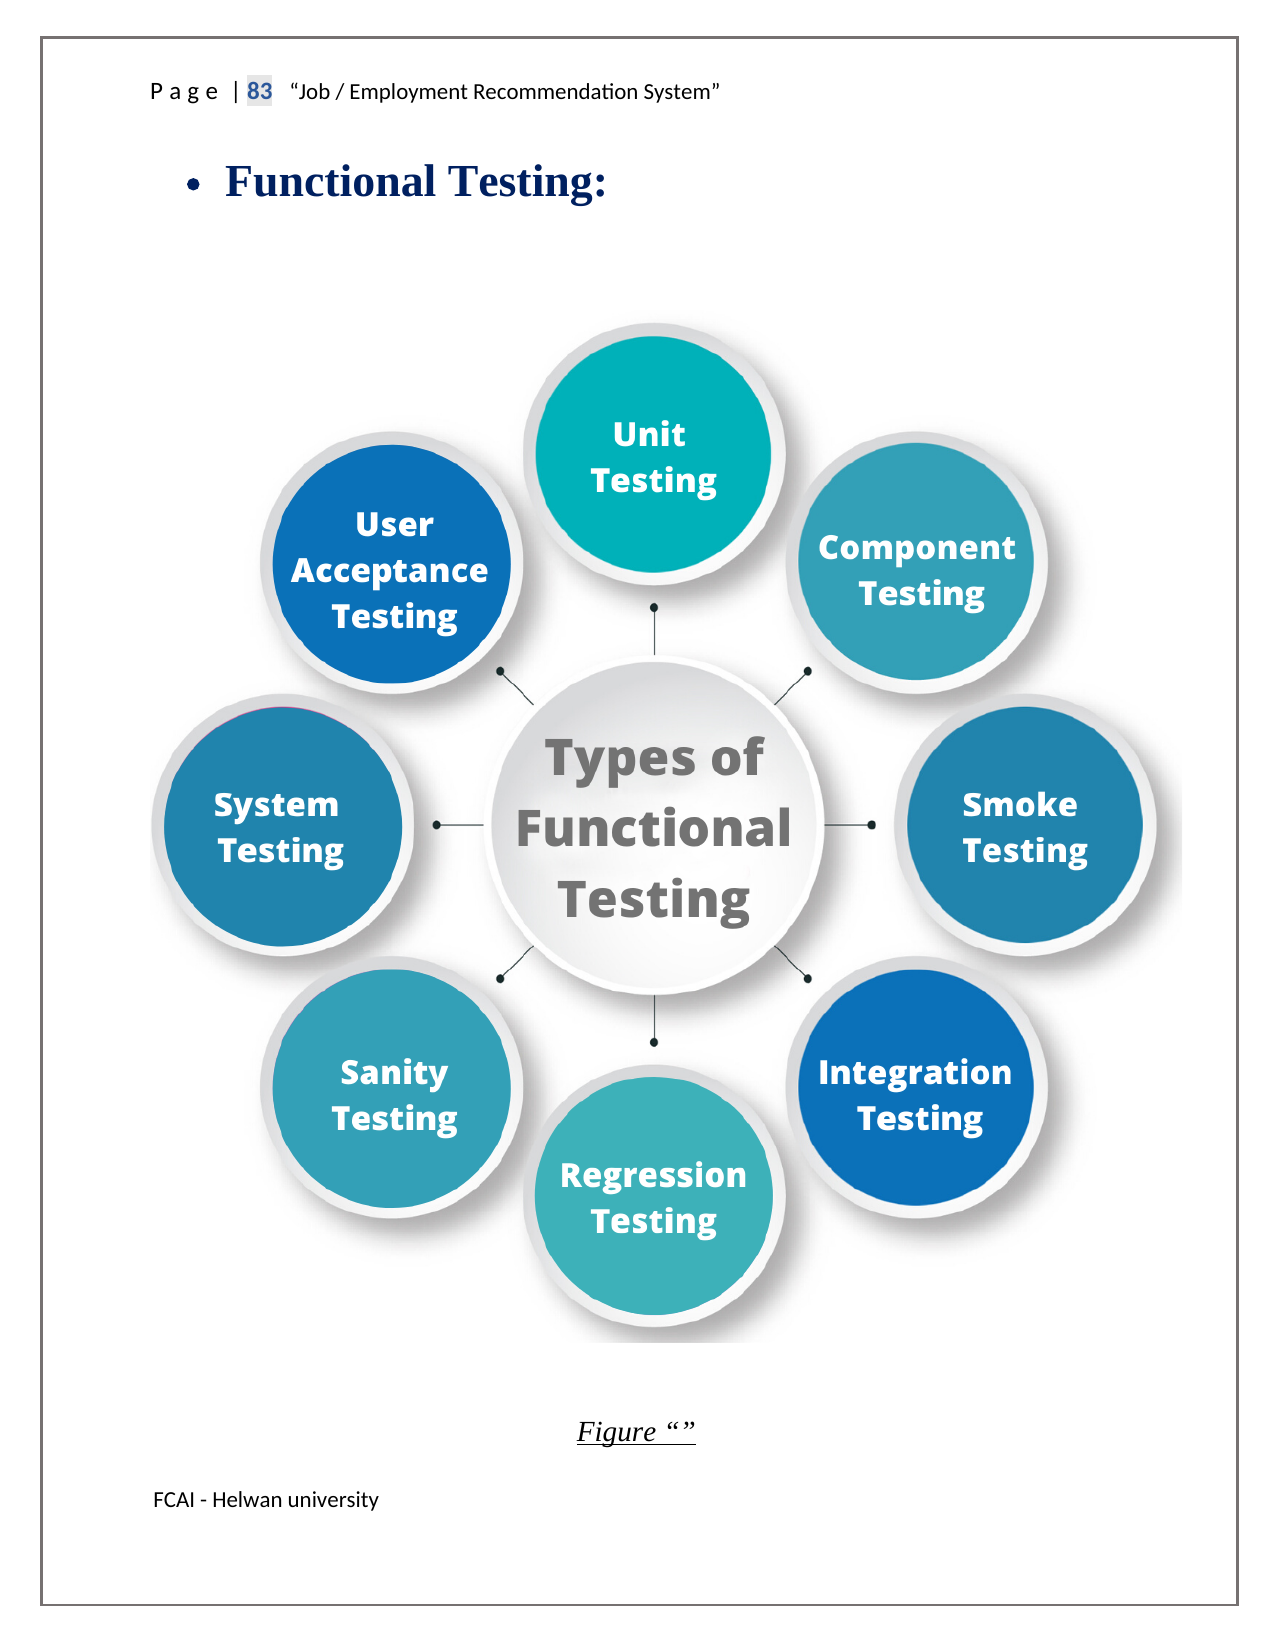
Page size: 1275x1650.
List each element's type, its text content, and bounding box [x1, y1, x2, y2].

list Functional Testing: [187, 153, 1125, 206]
picture [150, 310, 1183, 1343]
text Figure “” [150, 1414, 1125, 1448]
